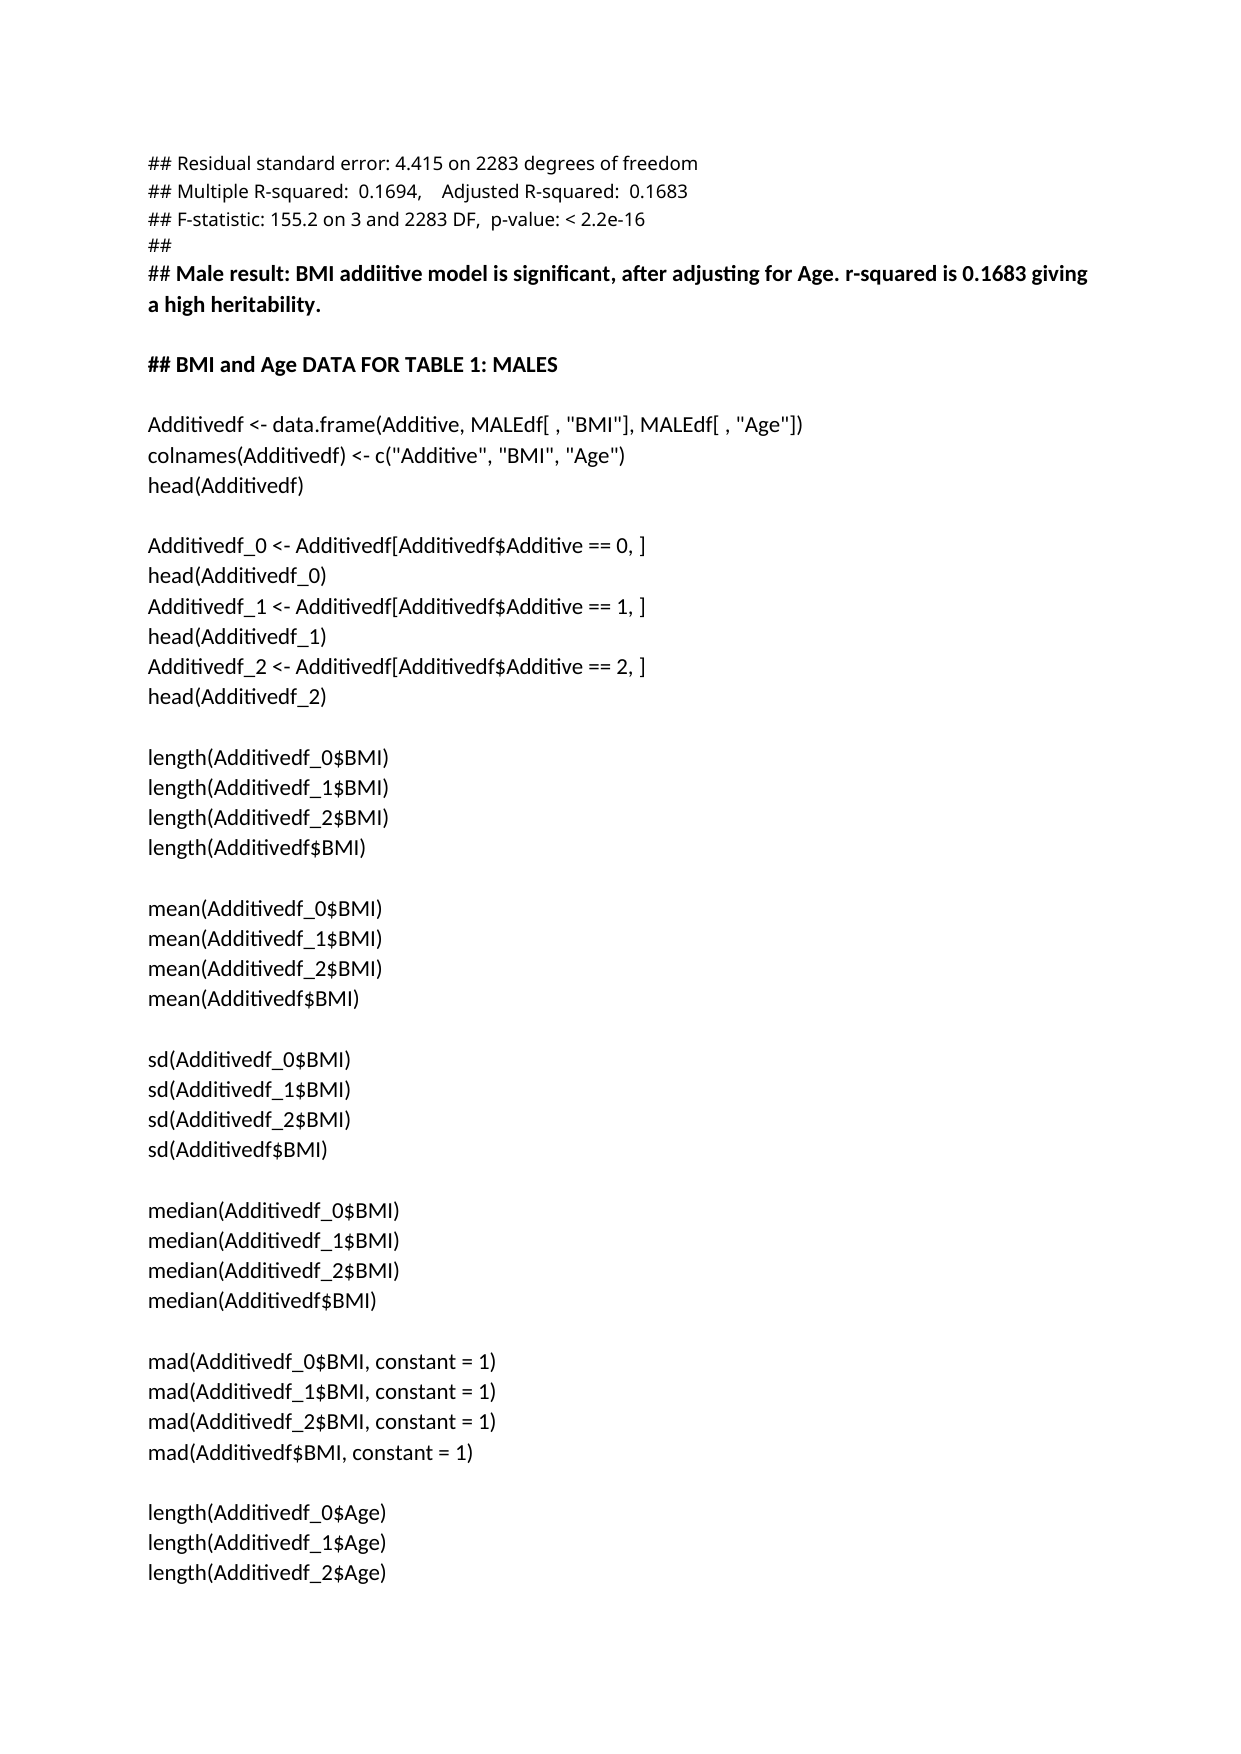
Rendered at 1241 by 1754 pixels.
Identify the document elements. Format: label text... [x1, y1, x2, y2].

text median(Additivedf_2$BMI) [148, 1256, 1093, 1284]
text length(Additivedf_1$Age) [148, 1528, 1093, 1556]
text ## F-statistic: 155.2 on 3 and 2283 DF, p-value: < 2.2e-16 [148, 204, 1093, 232]
text length(Additivedf_2$Age) [148, 1558, 1093, 1586]
text mad(Additivedf_0$BMI, constant = 1) [148, 1347, 1093, 1375]
text mad(Additivedf$BMI, constant = 1) [148, 1438, 1093, 1466]
text ## Residual standard error: 4.415 on 2283 degrees of freedom [148, 148, 1093, 176]
text length(Additivedf_0$BMI) [148, 743, 1093, 771]
text mad(Additivedf_2$BMI, constant = 1) [148, 1407, 1093, 1435]
text head(Additivedf_1) [148, 622, 1093, 650]
text colnames(Additivedf) <- c("Additive", "BMI", "Age") [148, 441, 1093, 469]
text Additivedf <- data.frame(Additive, MALEdf[ , "BMI"], MALEdf[ , "Age"]) [148, 411, 1093, 438]
text mean(Additivedf$BMI) [148, 984, 1093, 1012]
text sd(Additivedf$BMI) [148, 1136, 1093, 1163]
text mean(Additivedf_2$BMI) [148, 954, 1093, 982]
text median(Additivedf_0$BMI) [148, 1196, 1093, 1224]
text length(Additivedf_1$BMI) [148, 773, 1093, 801]
text sd(Additivedf_0$BMI) [148, 1045, 1093, 1073]
text mad(Additivedf_1$BMI, constant = 1) [148, 1377, 1093, 1405]
text median(Additivedf_1$BMI) [148, 1226, 1093, 1254]
text head(Additivedf) [148, 471, 1093, 499]
text median(Additivedf$BMI) [148, 1287, 1093, 1314]
text mean(Additivedf_0$BMI) [148, 894, 1093, 922]
text Additivedf_0 <- Additivedf[Additivedf$Additive == 0, ] [148, 531, 1093, 559]
text ## Multiple R-squared: 0.1694, Adjusted R-squared: 0.1683 [148, 176, 1093, 204]
text head(Additivedf_0) [148, 562, 1093, 589]
text mean(Additivedf_1$BMI) [148, 924, 1093, 952]
text length(Additivedf_2$BMI) [148, 803, 1093, 831]
text head(Additivedf_2) [148, 682, 1093, 710]
text ## Male result: BMI addiitive model is significant, after adjusting for Age. r-squared is 0.1683 giving a high heritability. [148, 259, 1093, 318]
text Additivedf_1 <- Additivedf[Additivedf$Additive == 1, ] [148, 592, 1093, 620]
text ## BMI and Age DATA FOR TABLE 1: MALES [148, 350, 1093, 378]
text length(Additivedf_0$Age) [148, 1498, 1093, 1526]
text length(Additivedf$BMI) [148, 833, 1093, 861]
text Additivedf_2 <- Additivedf[Additivedf$Additive == 2, ] [148, 652, 1093, 680]
text sd(Additivedf_1$BMI) [148, 1075, 1093, 1103]
text sd(Additivedf_2$BMI) [148, 1105, 1093, 1133]
text ## [148, 232, 1093, 257]
